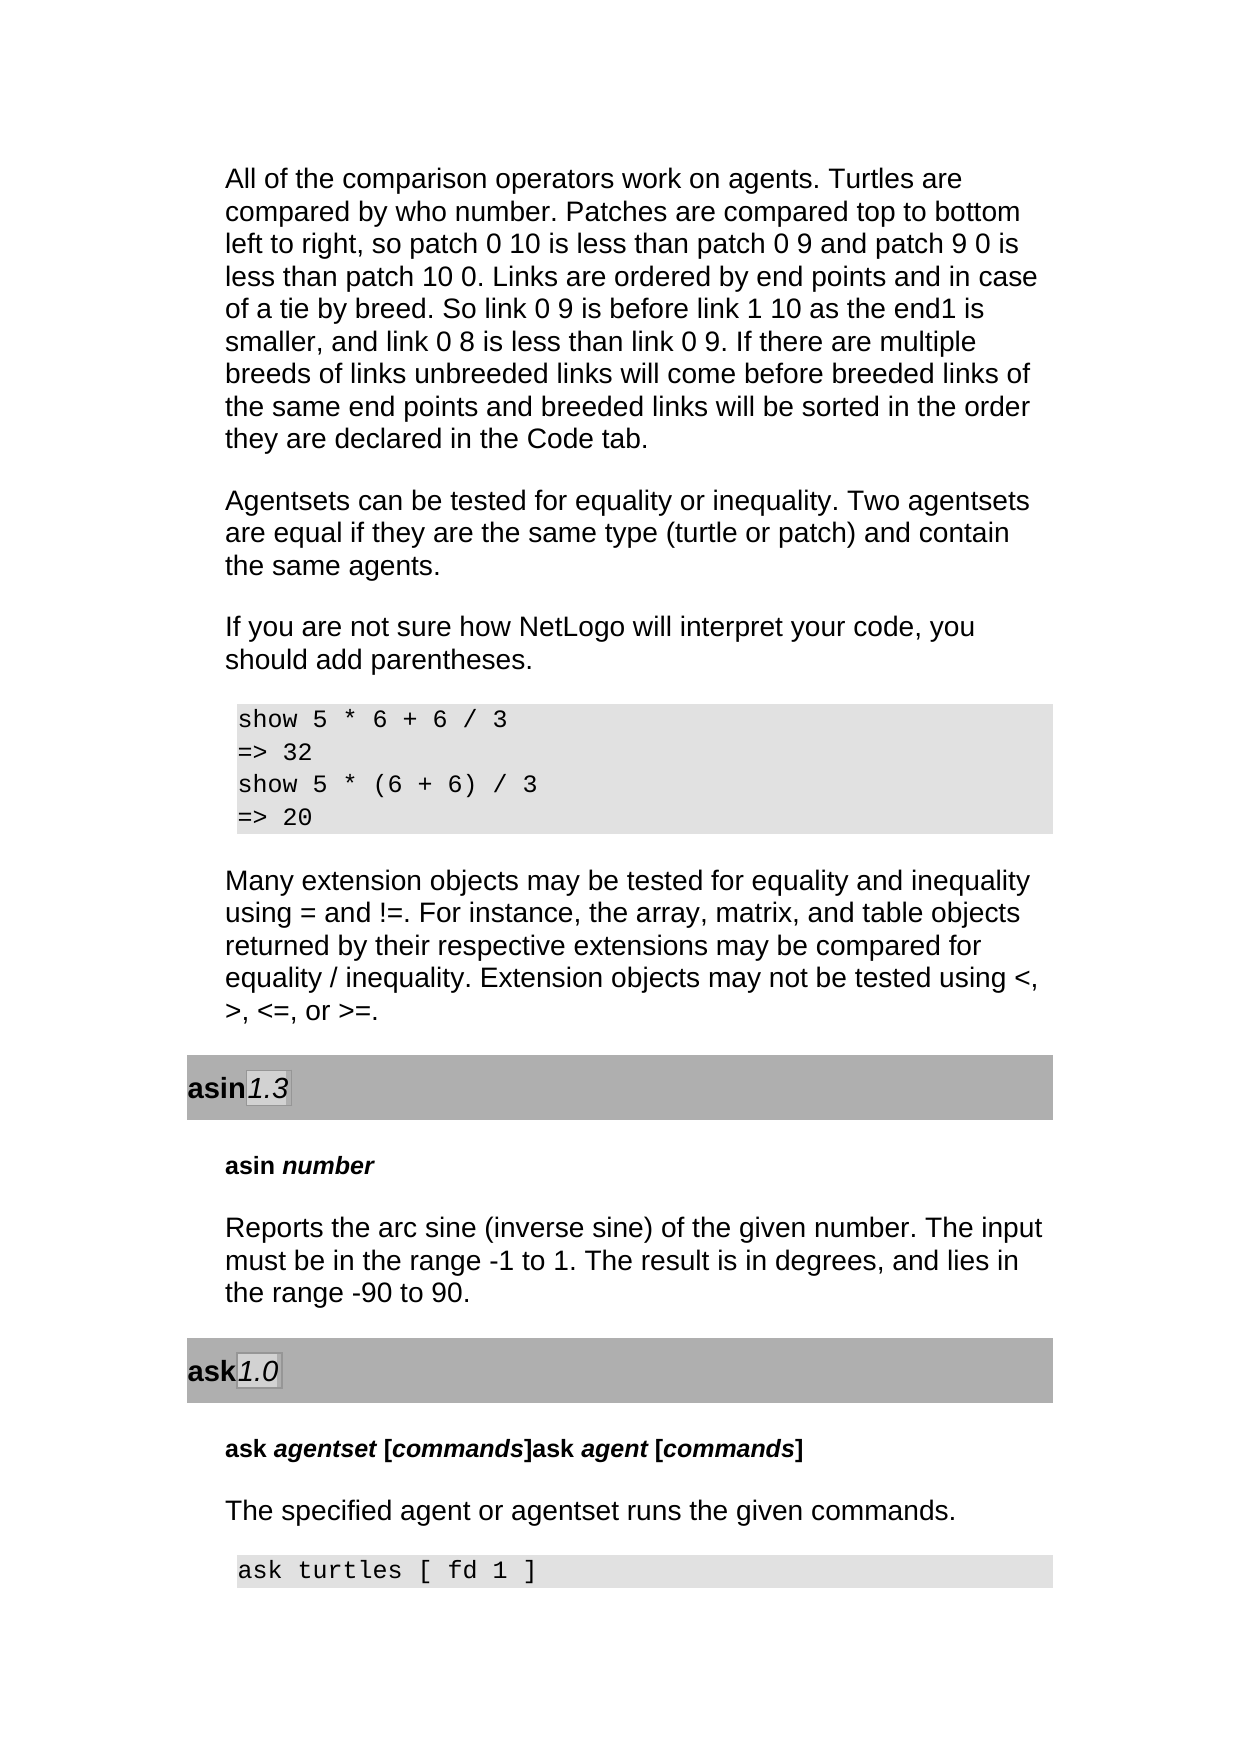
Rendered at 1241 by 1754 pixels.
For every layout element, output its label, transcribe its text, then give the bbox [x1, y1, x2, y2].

text => 20 [237, 802, 1053, 834]
text asin number [225, 1149, 1053, 1182]
text show 5 * 6 + 6 / 3 [237, 704, 1053, 737]
text asin1.3 [187, 1055, 1053, 1120]
text All of the comparison operators work on agents. Turtles are compared by who number. Patches are compared top to bottom left to right, so patch 0 10 is less than patch 0 9 and patch 9 0 is less than patch 10 0. Links are ordered by end points and in case of a tie by breed. So link 0 9 is before link 1 10 as the end1 is smaller, and link 0 8 is less than link 0 9. If there are multiple breeds of links unbreeded links will come before breeded links of the same end points and breeded links will be sorted in the order they are declared in the Code tab. [225, 162, 1053, 454]
text => 32 [237, 737, 1053, 769]
text If you are not sure how NetLogo will interpret your code, you should add parentheses. [225, 610, 1053, 675]
text ask agentset [commands]ask agent [commands] [225, 1432, 1053, 1464]
text ask1.0 [187, 1338, 1053, 1403]
text show 5 * (6 + 6) / 3 [237, 769, 1053, 802]
text ask turtles [ fd 1 ] [237, 1555, 1053, 1588]
text Agentsets can be tested for equality or inequality. Two agentsets are equal if they are the same type (turtle or patch) and contain the same agents. [225, 484, 1053, 581]
text Reports the arc sine (inverse sine) of the given number. The input must be in the range -1 to 1. The result is in degrees, and lies in the range -90 to 90. [225, 1211, 1053, 1309]
text The specified agent or agentset runs the given commands. [225, 1494, 1053, 1526]
text Many extension objects may be tested for equality and inequality using = and !=. For instance, the array, matrix, and table objects returned by their respective extensions may be compared for equality / inequality. Extension objects may not be tested using <, >, <=, or >=. [225, 864, 1053, 1026]
